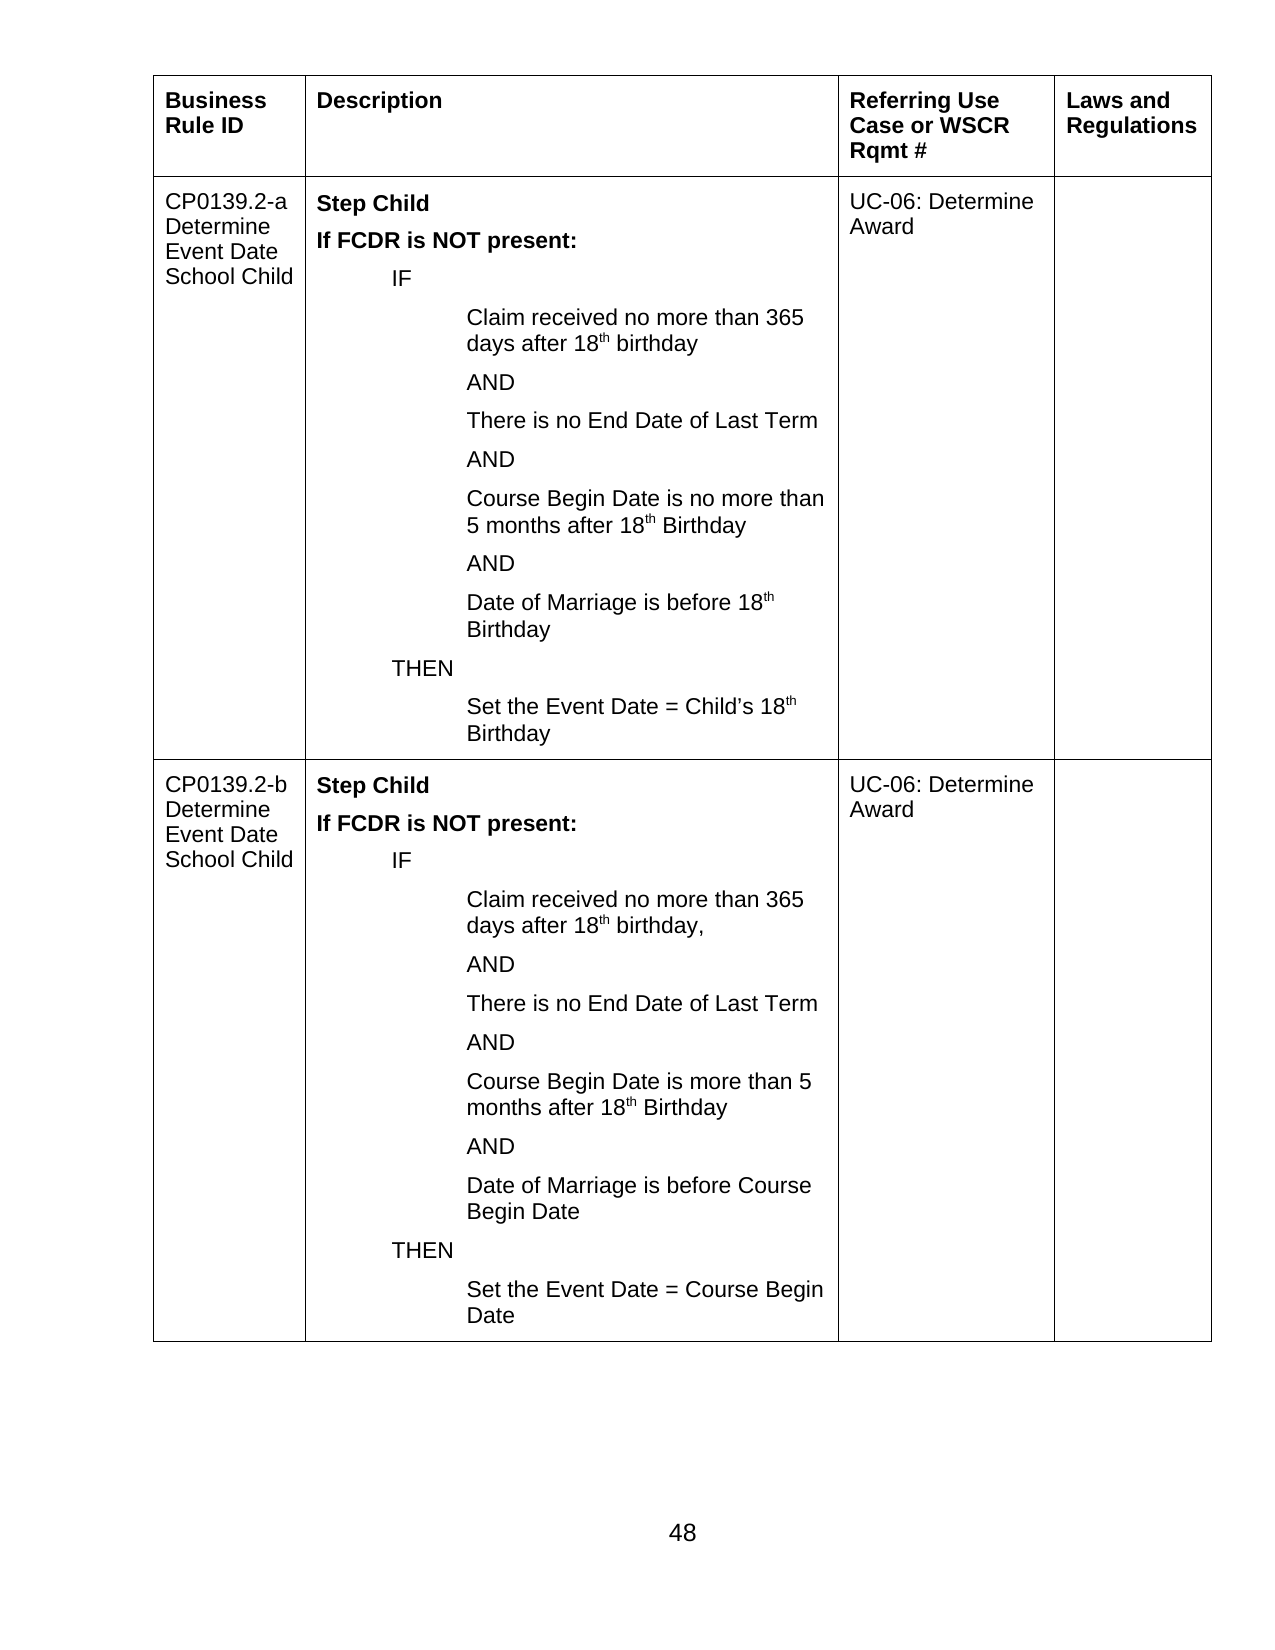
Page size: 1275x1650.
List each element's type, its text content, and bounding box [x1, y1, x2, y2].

table_header Laws and Regulations [1055, 76, 1211, 176]
table_cell UC-06: Determine Award [839, 177, 1054, 758]
table_header Business Rule ID [154, 76, 305, 176]
table_header Description [306, 76, 838, 176]
table_cell CP0139.2-b Determine Event Date School Child [154, 760, 305, 1341]
table_cell [1055, 177, 1211, 758]
table_cell [1055, 760, 1211, 1341]
table_cell CP0139.2-a Determine Event Date School Child [154, 177, 305, 758]
table_cell Step Child If FCDR is NOT present: IF Claim received no more than 365 days after 18th birthday AND There is no End Date of Last Term AND Course Begin Date is no more than 5 months after 18th Birthday AND Date of Marriage is before 18th Birthday THEN Set the Event Date = Child’s 18th Birthday [306, 177, 838, 758]
table_cell Step Child If FCDR is NOT present: IF Claim received no more than 365 days after 18th birthday, AND There is no End Date of Last Term AND Course Begin Date is more than 5 months after 18th Birthday AND Date of Marriage is before Course Begin Date THEN Set the Event Date = Course Begin Date [306, 760, 838, 1341]
table_cell UC-06: Determine Award [839, 760, 1054, 1341]
table_header Referring Use Case or WSCR Rqmt # [839, 76, 1054, 176]
